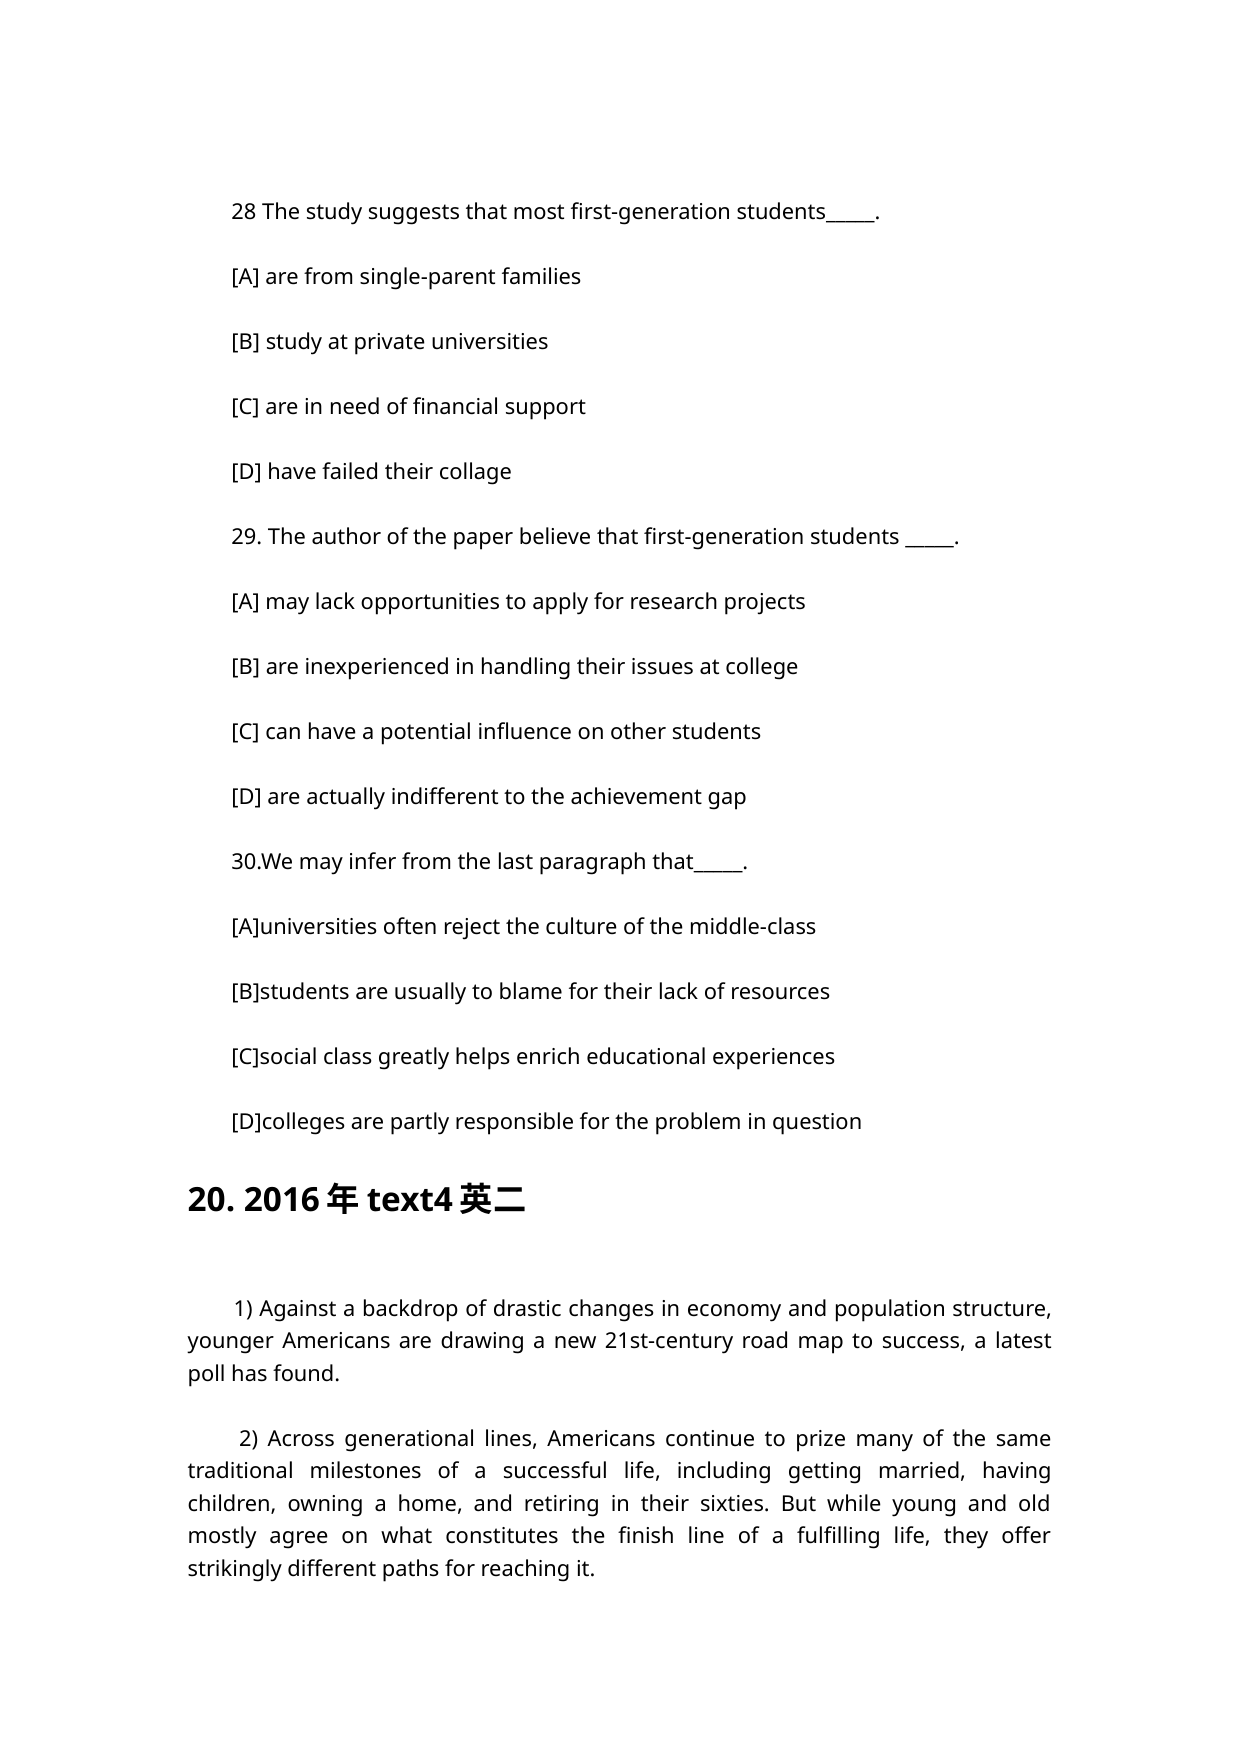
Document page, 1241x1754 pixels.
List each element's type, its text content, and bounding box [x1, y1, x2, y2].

subtitle 20. 2016年text4英二 [187, 1164, 1053, 1229]
text [C]social class greatly helps enrich educational experiences [187, 1039, 1053, 1072]
text 29. The author of the paper believe that first-generation students _____. [187, 519, 1053, 552]
text [D]colleges are partly responsible for the problem in question [187, 1104, 1053, 1137]
text [C] can have a potential influence on other students [187, 714, 1053, 747]
text 28 The study suggests that most first-generation students_____. [187, 194, 1053, 227]
text [A] may lack opportunities to apply for research projects [187, 584, 1053, 617]
text [A]universities often reject the culture of the middle-class [187, 909, 1053, 942]
text 2) Across generational lines, Americans continue to prize many of the same traditional milestones of a successful life, including getting married, having children, owning a home, and retiring in their sixties. But while young and old mostly agree on what constitutes the finish line of a fulfilling life, they offer strikingly different paths for reaching it. [187, 1421, 1053, 1584]
text [D] have failed their collage [187, 454, 1053, 487]
text 1) Against a backdrop of drastic changes in economy and population structure, younger Americans are drawing a new 21st-century road map to success, a latest poll has found. [187, 1291, 1053, 1389]
text [B] are inexperienced in handling their issues at college [187, 649, 1053, 682]
text [D] are actually indifferent to the achievement gap [187, 779, 1053, 812]
text [B] study at private universities [187, 324, 1053, 357]
text [C] are in need of financial support [187, 389, 1053, 422]
text 30.We may infer from the last paragraph that_____. [187, 844, 1053, 877]
text [B]students are usually to blame for their lack of resources [187, 974, 1053, 1007]
text [A] are from single-parent families [187, 259, 1053, 292]
